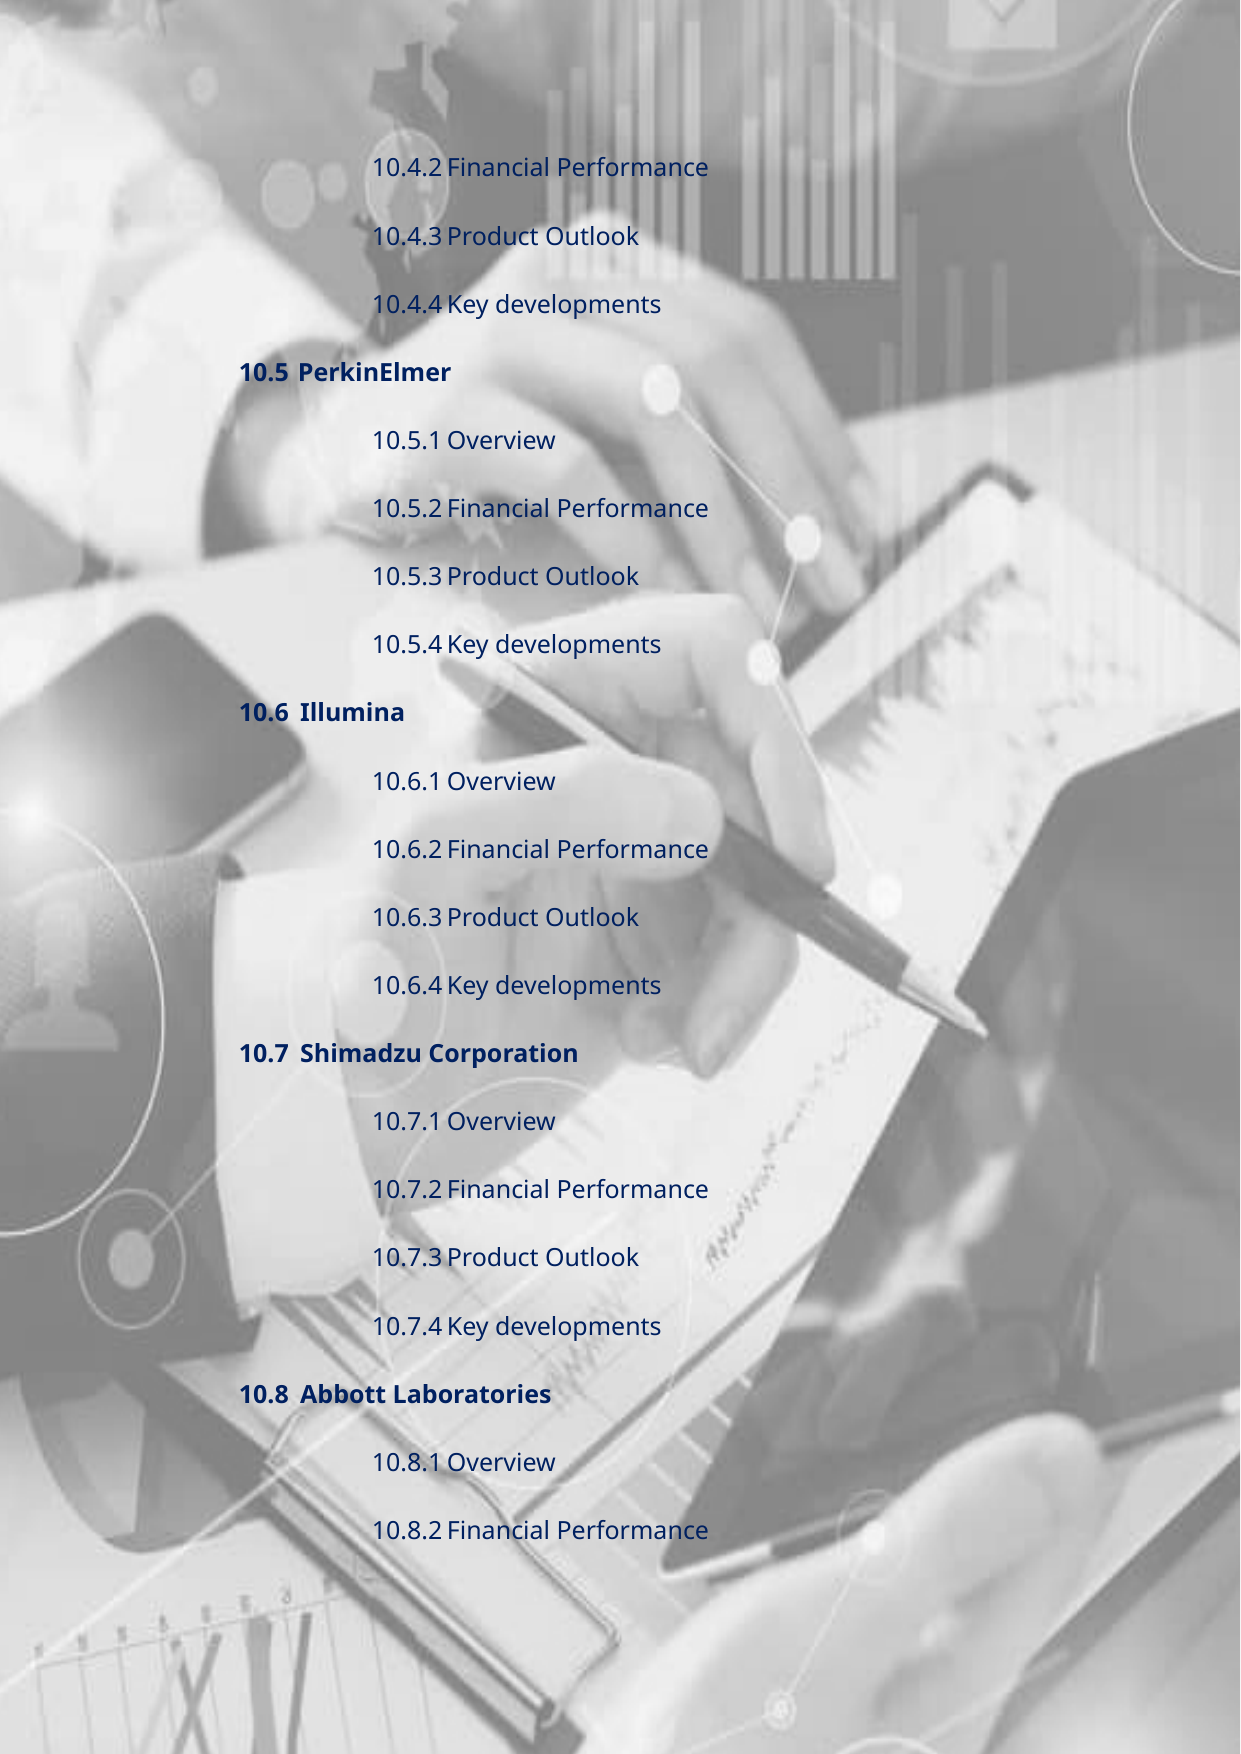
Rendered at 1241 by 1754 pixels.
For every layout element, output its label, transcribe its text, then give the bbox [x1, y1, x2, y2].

list Overview [372, 422, 1090, 457]
list Illumina [239, 695, 1090, 729]
list Overview [372, 1444, 1090, 1478]
list Key developments [372, 1308, 1090, 1342]
list Overview [372, 763, 1090, 797]
list Product Outlook [372, 559, 1090, 593]
list Product Outlook [372, 899, 1090, 933]
list Overview [372, 1104, 1090, 1138]
list Shimadzu Corporation [239, 1036, 1090, 1070]
list Abbott Laboratories [239, 1376, 1090, 1410]
list Financial Performance [372, 491, 1090, 525]
list Key developments [372, 627, 1090, 661]
list Product Outlook [372, 218, 1090, 252]
list Financial Performance [372, 150, 1090, 184]
list Key developments [372, 286, 1090, 320]
list PerkinElmer [239, 354, 1090, 388]
list Financial Performance [372, 1512, 1090, 1547]
list Financial Performance [372, 1172, 1090, 1206]
list Key developments [372, 967, 1090, 1002]
list Financial Performance [372, 831, 1090, 865]
list Product Outlook [372, 1240, 1090, 1274]
